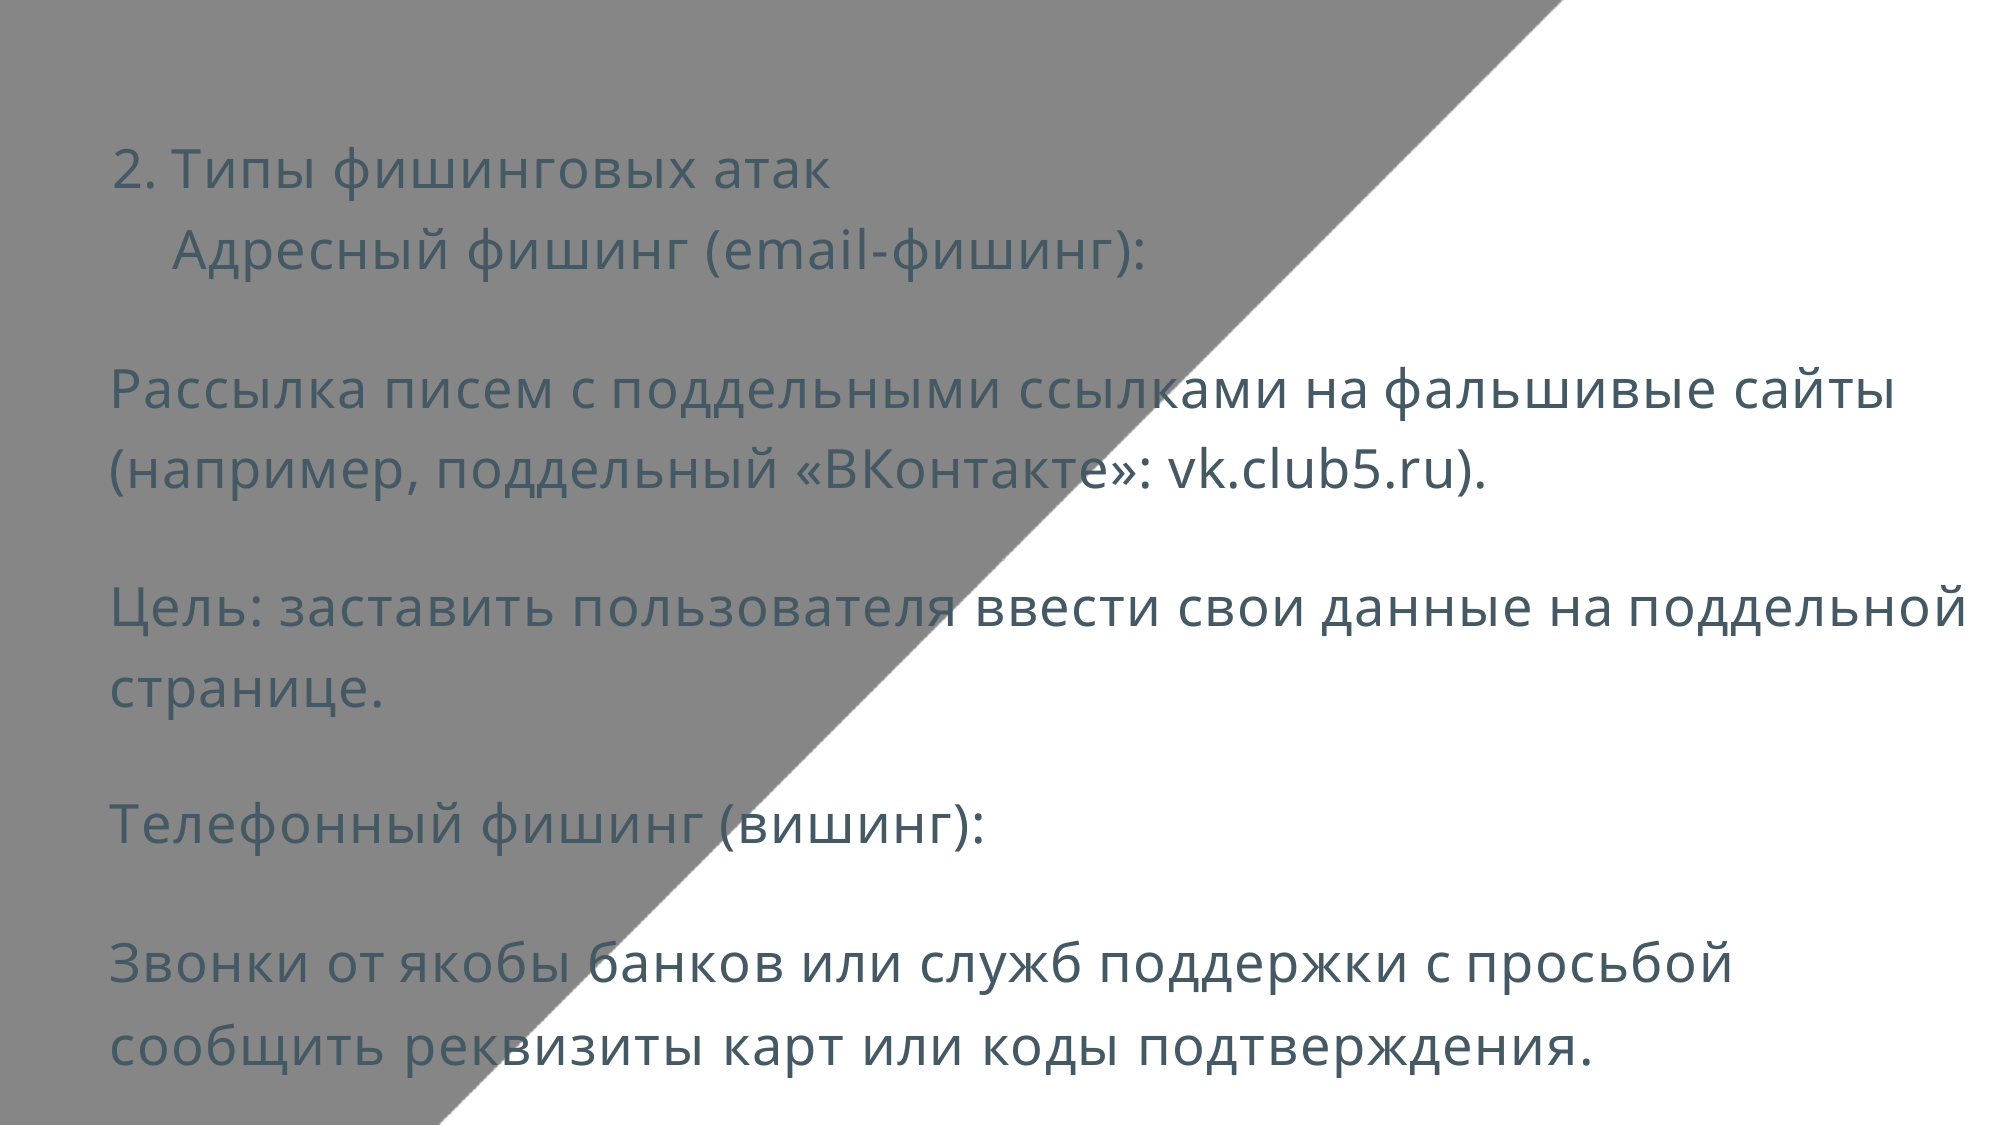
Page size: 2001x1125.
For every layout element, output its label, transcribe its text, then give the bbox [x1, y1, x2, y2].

list Типы фишинговых атак [112, 130, 1985, 204]
text Звонки от якобы банков или служб поддержки с просьбой сообщить реквизиты карт или коды подтверждения. [109, 924, 1888, 1081]
text Цель: заставить пользователя ввести свои данные на поддельной странице. [109, 568, 1985, 723]
text Телефонный фишинг (вишинг): [109, 785, 1985, 859]
text Адресный фишинг (email-фишинг): [172, 211, 1985, 285]
text (например, поддельный «ВКонтакте»: vk.club5.ru). [109, 431, 1985, 505]
picture [0, 0, 2001, 1125]
text Рассылка писем с поддельными ссылками на фальшивые сайты [109, 350, 1985, 424]
